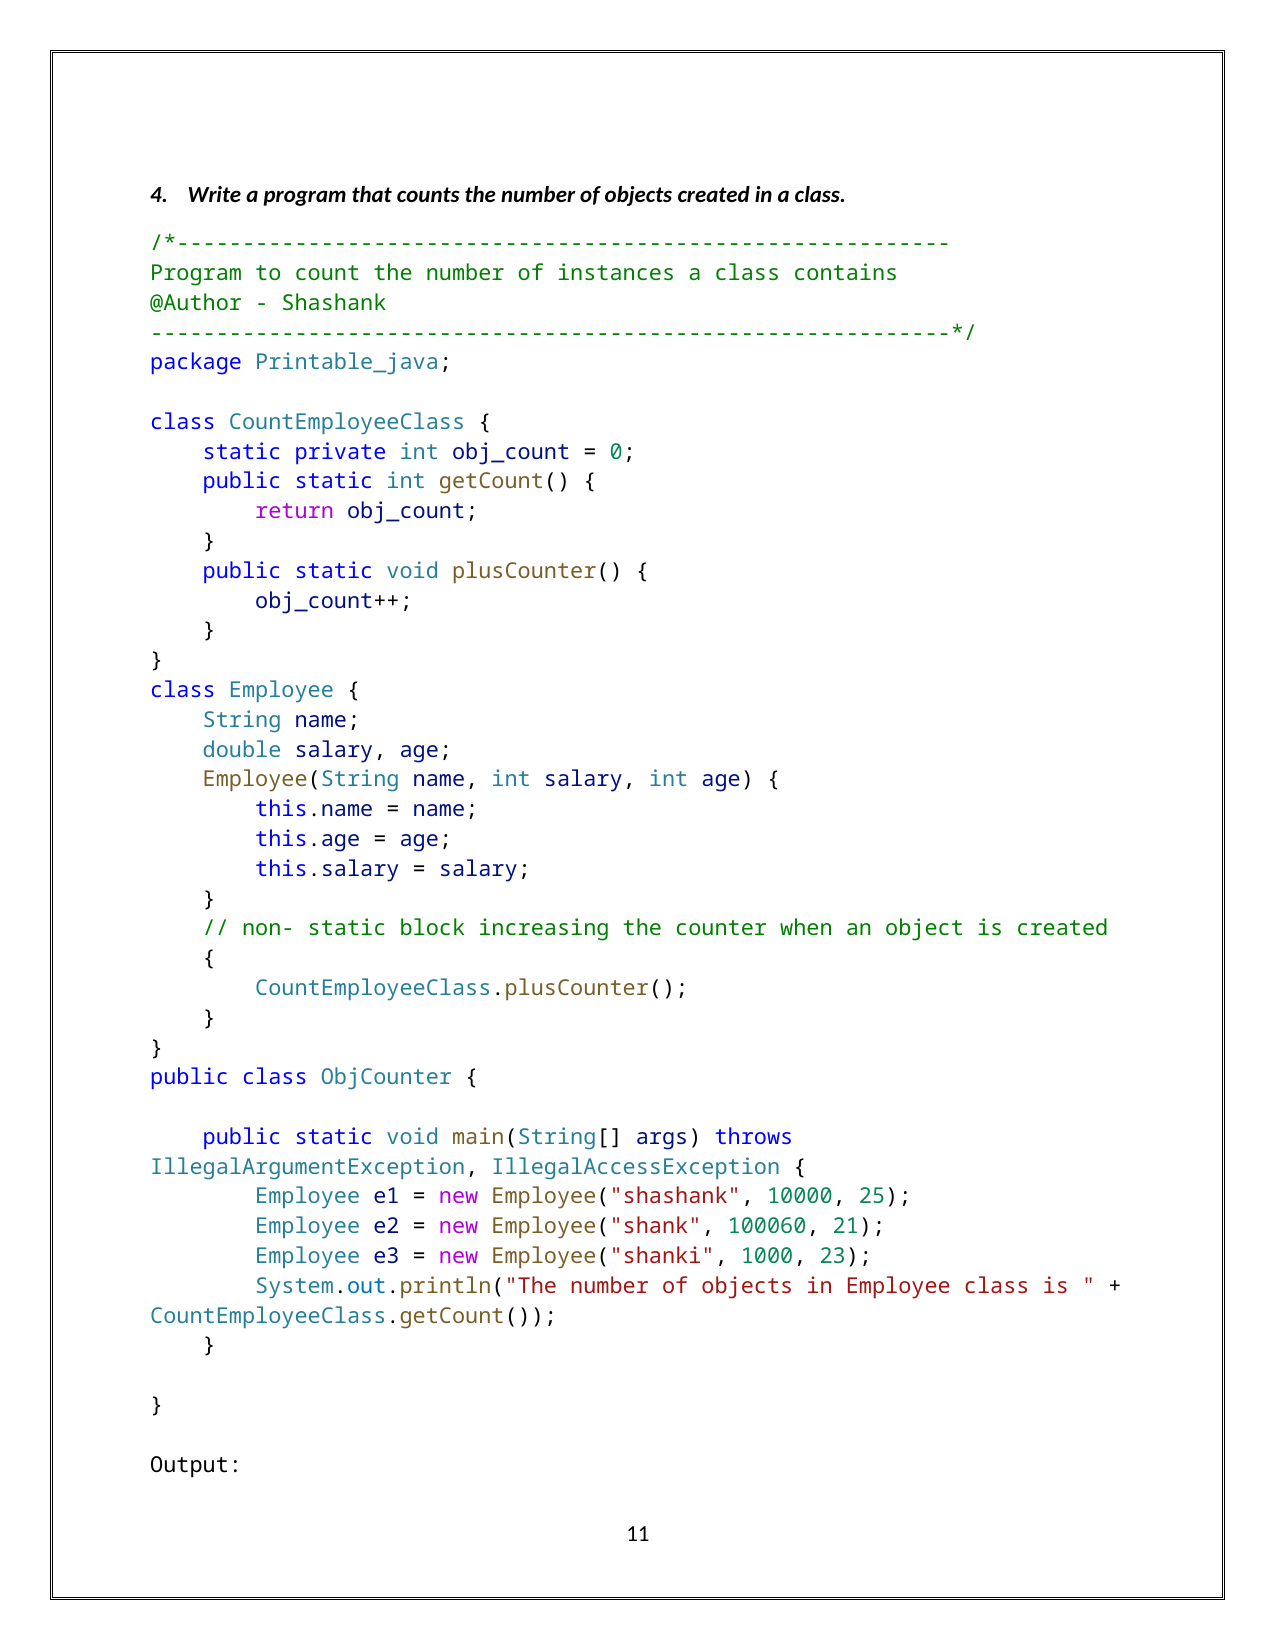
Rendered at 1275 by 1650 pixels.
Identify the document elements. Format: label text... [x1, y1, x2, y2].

text } [150, 614, 1125, 644]
text } [150, 644, 1125, 674]
text String name; [150, 704, 1125, 734]
text obj_count++; [150, 585, 1125, 614]
text { [150, 942, 1125, 972]
text -------------------------------------------------------------*/ [150, 317, 1125, 346]
text Output: [150, 1449, 1125, 1478]
text Employee e1 = new Employee("shashank", 10000, 25); [150, 1181, 1125, 1210]
text Employee e2 = new Employee("shank", 100060, 21); [150, 1210, 1125, 1240]
text class CountEmployeeClass { [150, 406, 1125, 436]
text CountEmployeeClass.plusCounter(); [150, 972, 1125, 1002]
text double salary, age; [150, 734, 1125, 763]
text } [150, 1389, 1125, 1419]
text System.out.println("The number of objects in Employee class is " + CountEmployeeClass.getCount()); [150, 1270, 1125, 1329]
text Employee(String name, int salary, int age) { [150, 763, 1125, 793]
text Program to count the number of instances a class contains [150, 257, 1125, 287]
text } [150, 883, 1125, 912]
text class Employee { [150, 674, 1125, 704]
text package Printable_java; [150, 346, 1125, 376]
text return obj_count; [150, 495, 1125, 525]
text Employee e3 = new Employee("shanki", 1000, 23); [150, 1240, 1125, 1270]
text @Author - Shashank [150, 287, 1125, 317]
text } [150, 1002, 1125, 1032]
text this.age = age; [150, 823, 1125, 853]
text this.salary = salary; [150, 853, 1125, 883]
text // non- static block increasing the counter when an object is created [150, 912, 1125, 942]
text } [150, 1032, 1125, 1061]
text } [150, 1329, 1125, 1359]
text public static int getCount() { [150, 466, 1125, 495]
text } [150, 525, 1125, 555]
text public static void plusCounter() { [150, 555, 1125, 585]
text /*----------------------------------------------------------- [150, 227, 1125, 257]
text public static void main(String[] args) throws IllegalArgumentException, IllegalAccessException { [150, 1121, 1125, 1181]
text public class ObjCounter { [150, 1061, 1125, 1091]
text this.name = name; [150, 793, 1125, 823]
list Write a program that counts the number of objects created in a class. [150, 180, 1125, 208]
text static private int obj_count = 0; [150, 436, 1125, 466]
